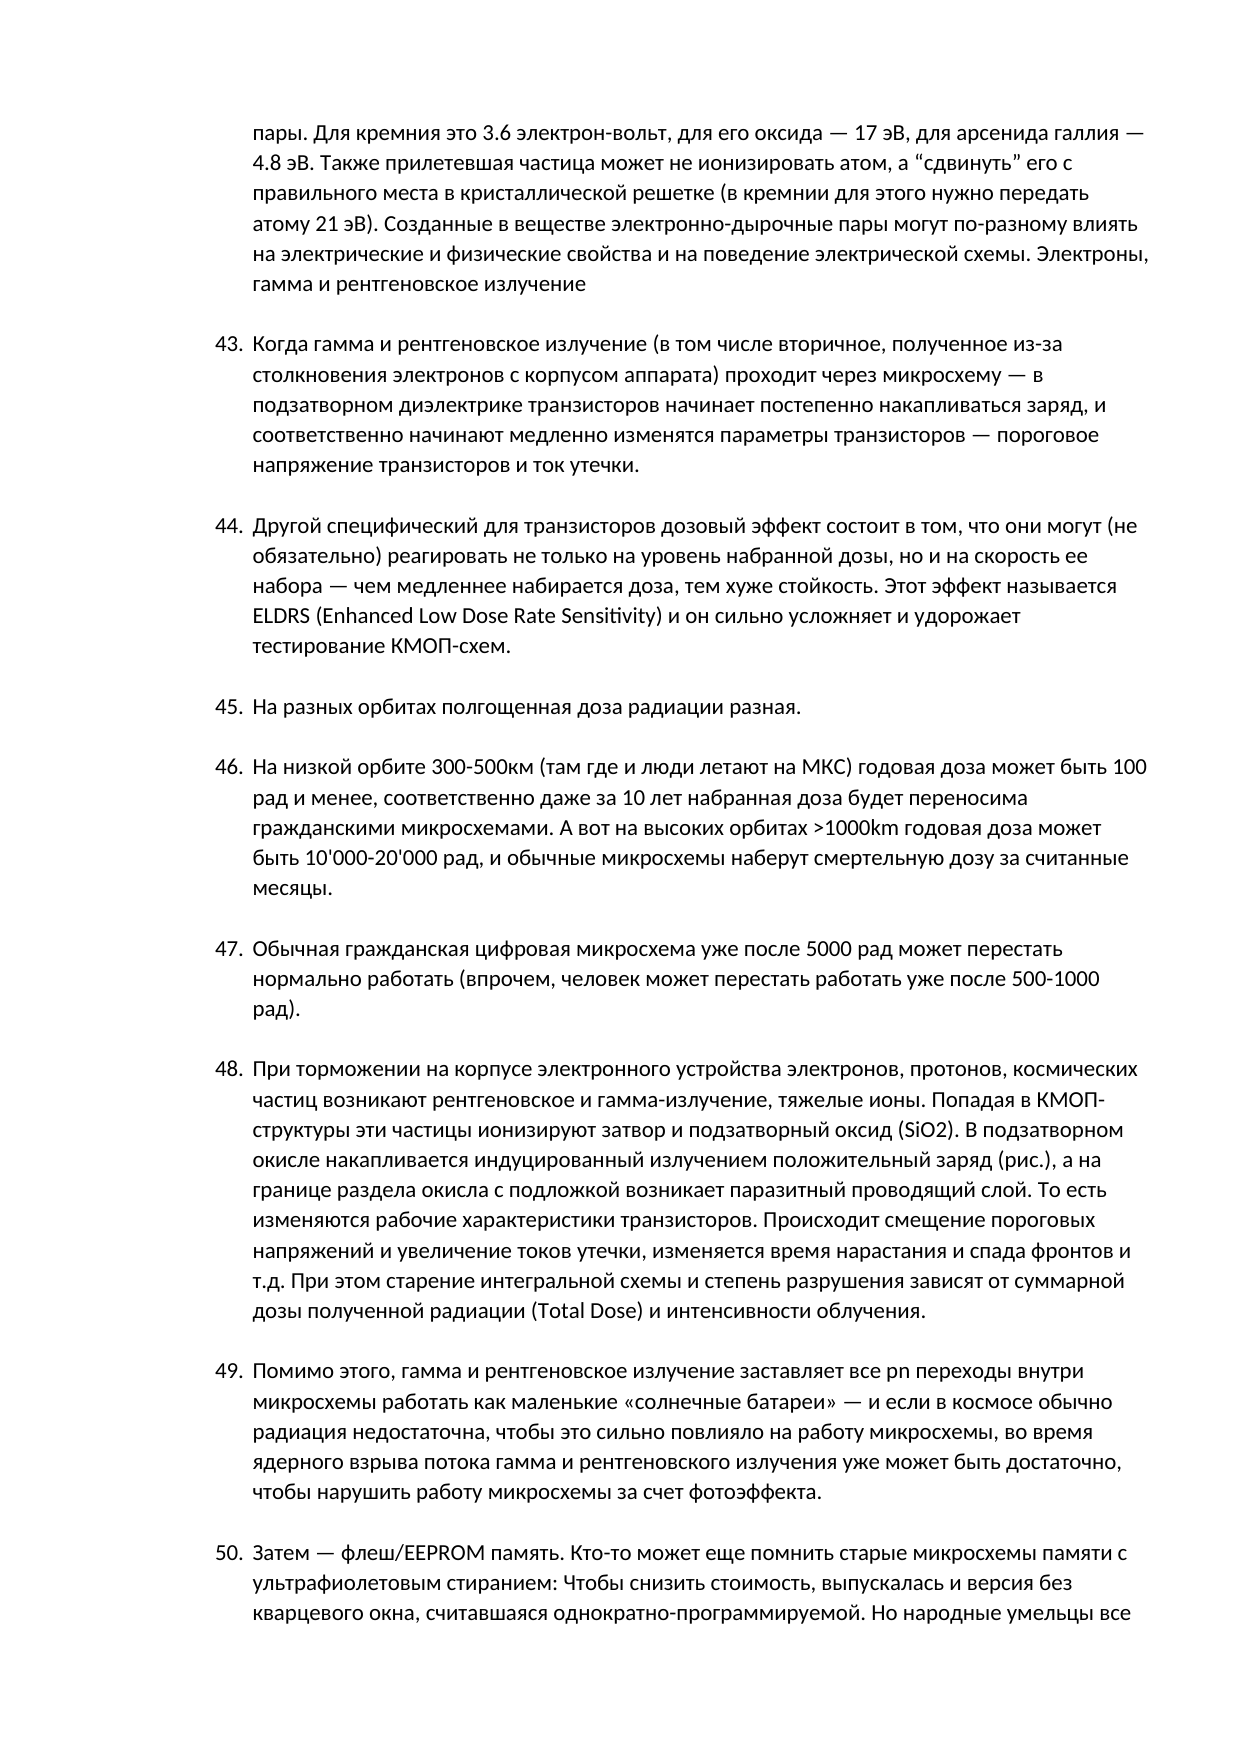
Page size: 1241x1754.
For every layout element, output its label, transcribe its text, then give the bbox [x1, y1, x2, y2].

list Когда гамма и рентгеновское излучение (в том числе вторичное, полученное из-за столкновения электронов с корпусом аппарата) проходит через микросхему — в подзатворном диэлектрике транзисторов начинает постепенно накапливаться заряд, и соответственно начинают медленно изменятся параметры транзисторов — пороговое напряжение транзисторов и ток утечки. [215, 329, 1152, 478]
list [215, 118, 1152, 297]
list При торможении на корпусе электронного устройства электронов, протонов, космических частиц возникают рентгеновское и гамма-излучение, тяжелые ионы. Попадая в КМОП-структуры эти частицы ионизируют затвор и подзатворный оксид (SiO2). В подзатворном окисле накапливается индуцированный излучением положительный заряд (рис.), а на границе раздела окисла с подложкой возникает паразитный проводящий слой. То есть изменяются рабочие характеристики транзисторов. Происходит смещение пороговых напряжений и увеличение токов утечки, изменяется время нарастания и спада фронтов и т.д. При этом старение интегральной схемы и степень разрушения зависят от суммарной дозы полученной радиации (Total Dose) и интенсивности облучения. [215, 1054, 1152, 1324]
list Обычная гражданская цифровая микросхема уже после 5000 рад может перестать нормально работать (впрочем, человек может перестать работать уже после 500-1000 рад). [215, 934, 1152, 1022]
list Помимо этого, гамма и рентгеновское излучение заставляет все pn переходы внутри микросхемы работать как маленькие «солнечные батареи» — и если в космосе обычно радиация недостаточна, чтобы это сильно повлияло на работу микросхемы, во время ядерного взрыва потока гамма и рентгеновского излучения уже может быть достаточно, чтобы нарушить работу микросхемы за счет фотоэффекта. [215, 1357, 1152, 1506]
list Другой специфический для транзисторов дозовый эффект состоит в том, что они могут (не обязательно) реагировать не только на уровень набранной дозы, но и на скорость ее набора — чем медленнее набирается доза, тем хуже стойкость. Этот эффект называется ELDRS (Enhanced Low Dose Rate Sensitivity) и он сильно усложняет и удорожает тестирование КМОП-схем. [215, 511, 1152, 660]
list На низкой орбите 300-500км (там где и люди летают на МКС) годовая доза может быть 100 рад и менее, соответственно даже за 10 лет набранная доза будет переносима гражданскими микросхемами. А вот на высоких орбитах >1000km годовая доза может быть 10'000-20'000 рад, и обычные микросхемы наберут смертельную дозу за считанные месяцы. [215, 752, 1152, 901]
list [215, 1538, 1152, 1626]
list На разных орбитах полгощенная доза радиации разная. [215, 692, 1152, 720]
